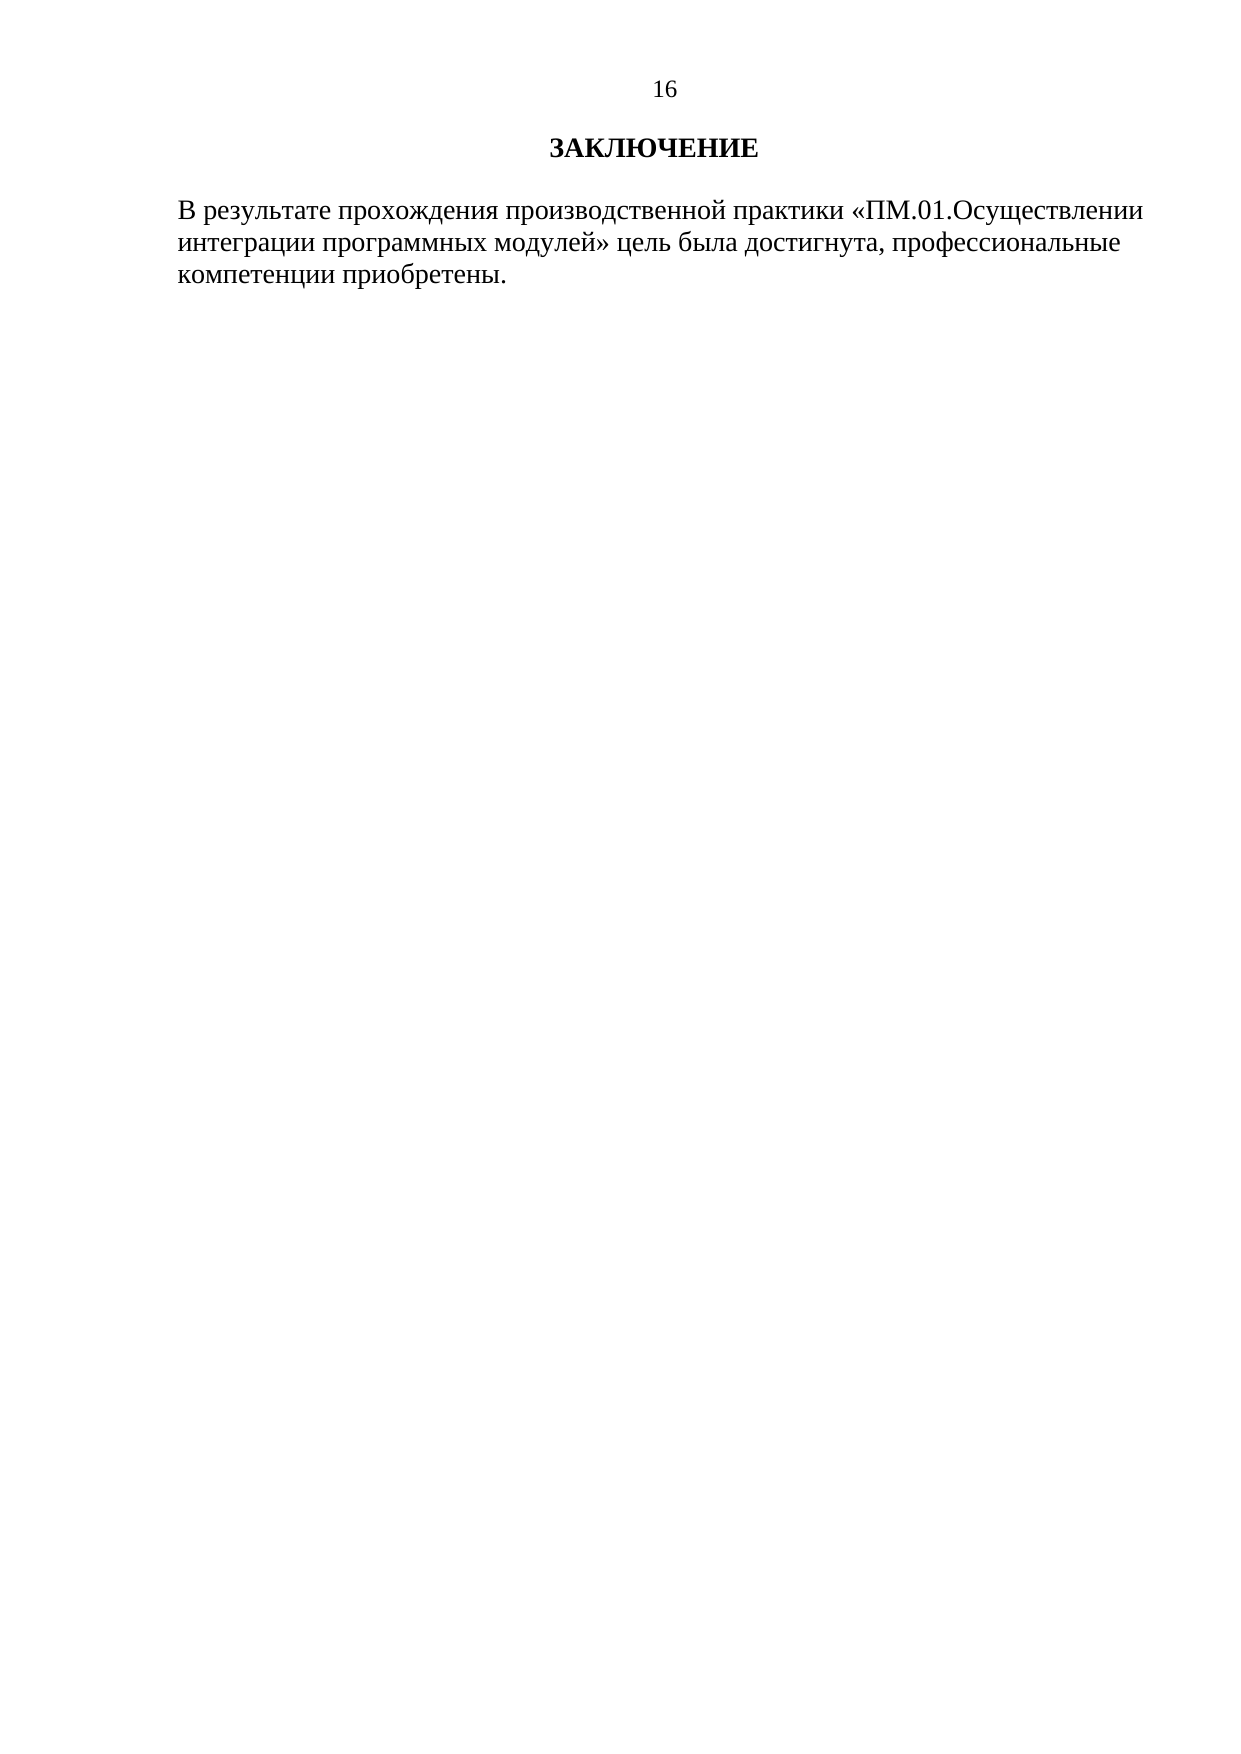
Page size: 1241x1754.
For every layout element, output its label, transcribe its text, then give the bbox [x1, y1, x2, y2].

text В результате прохождения производственной практики «ПМ.01.Осуществлении интеграции программных модулей» цель была достигнута, профессиональные компетенции приобретены. [177, 193, 1152, 290]
text ЗАКЛЮЧЕНИЕ [177, 131, 1152, 164]
